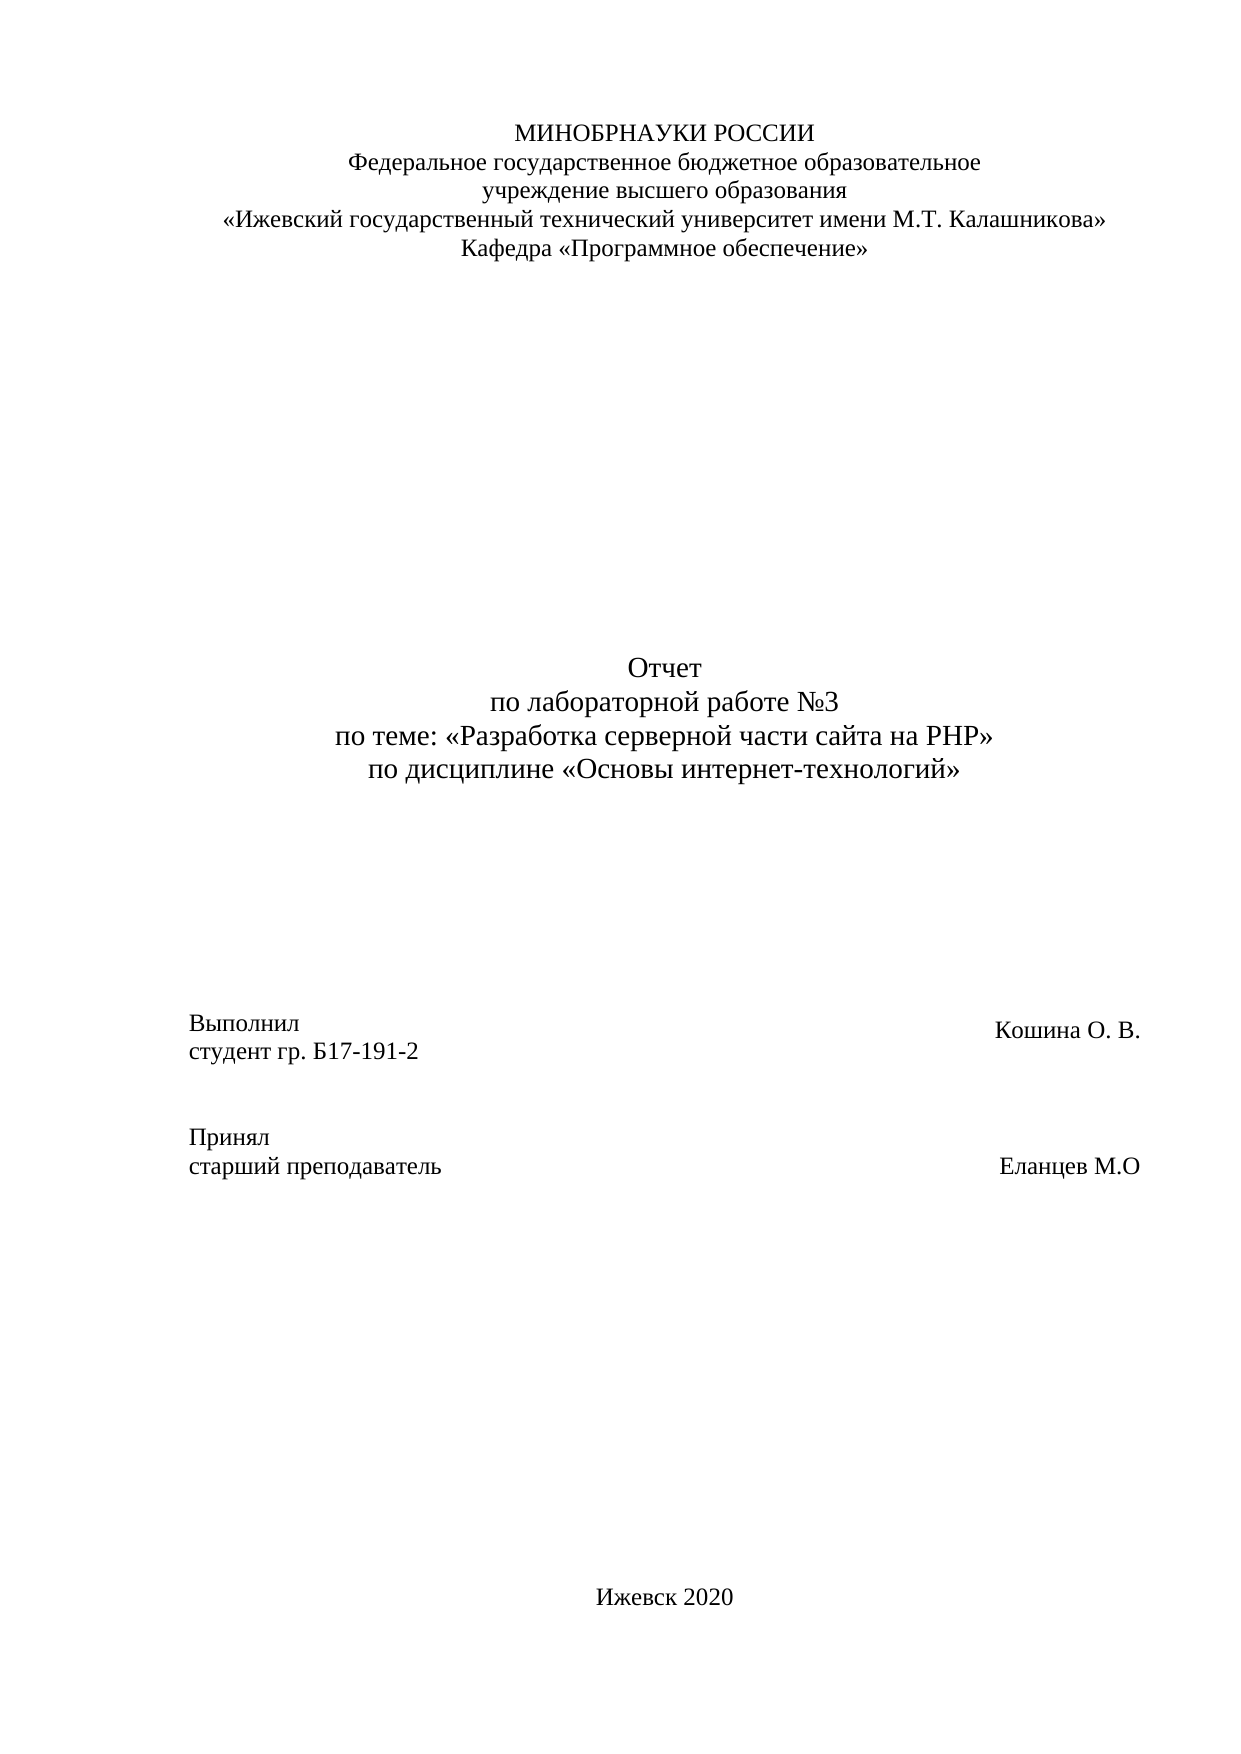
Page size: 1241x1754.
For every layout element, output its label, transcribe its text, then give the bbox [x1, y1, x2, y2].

table_header Выполнил студент гр. Б17-191-2 [177, 1008, 665, 1065]
text учреждение высшего образования [177, 176, 1152, 204]
text Отчет [177, 651, 1152, 684]
table_cell Принял старший преподаватель [177, 1065, 665, 1194]
text Кафедра «Программное обеспечение» [177, 233, 1152, 262]
text по дисциплине «Основы интернет-технологий» [177, 751, 1152, 785]
text Федеральное государственное бюджетное образовательное [177, 147, 1152, 176]
table_header Кошина О. В. [665, 1008, 1152, 1065]
text «Ижевский государственный технический университет имени М.Т. Калашникова» [177, 204, 1152, 233]
text по теме: «Разработка серверной части сайта на PHP» [177, 718, 1152, 751]
text по лабораторной работе №3 [177, 684, 1152, 718]
text Ижевск 2020 [177, 1582, 1152, 1611]
text МИНОБРНАУКИ РОССИИ [177, 118, 1152, 147]
table_cell Еланцев М.О [665, 1065, 1152, 1194]
